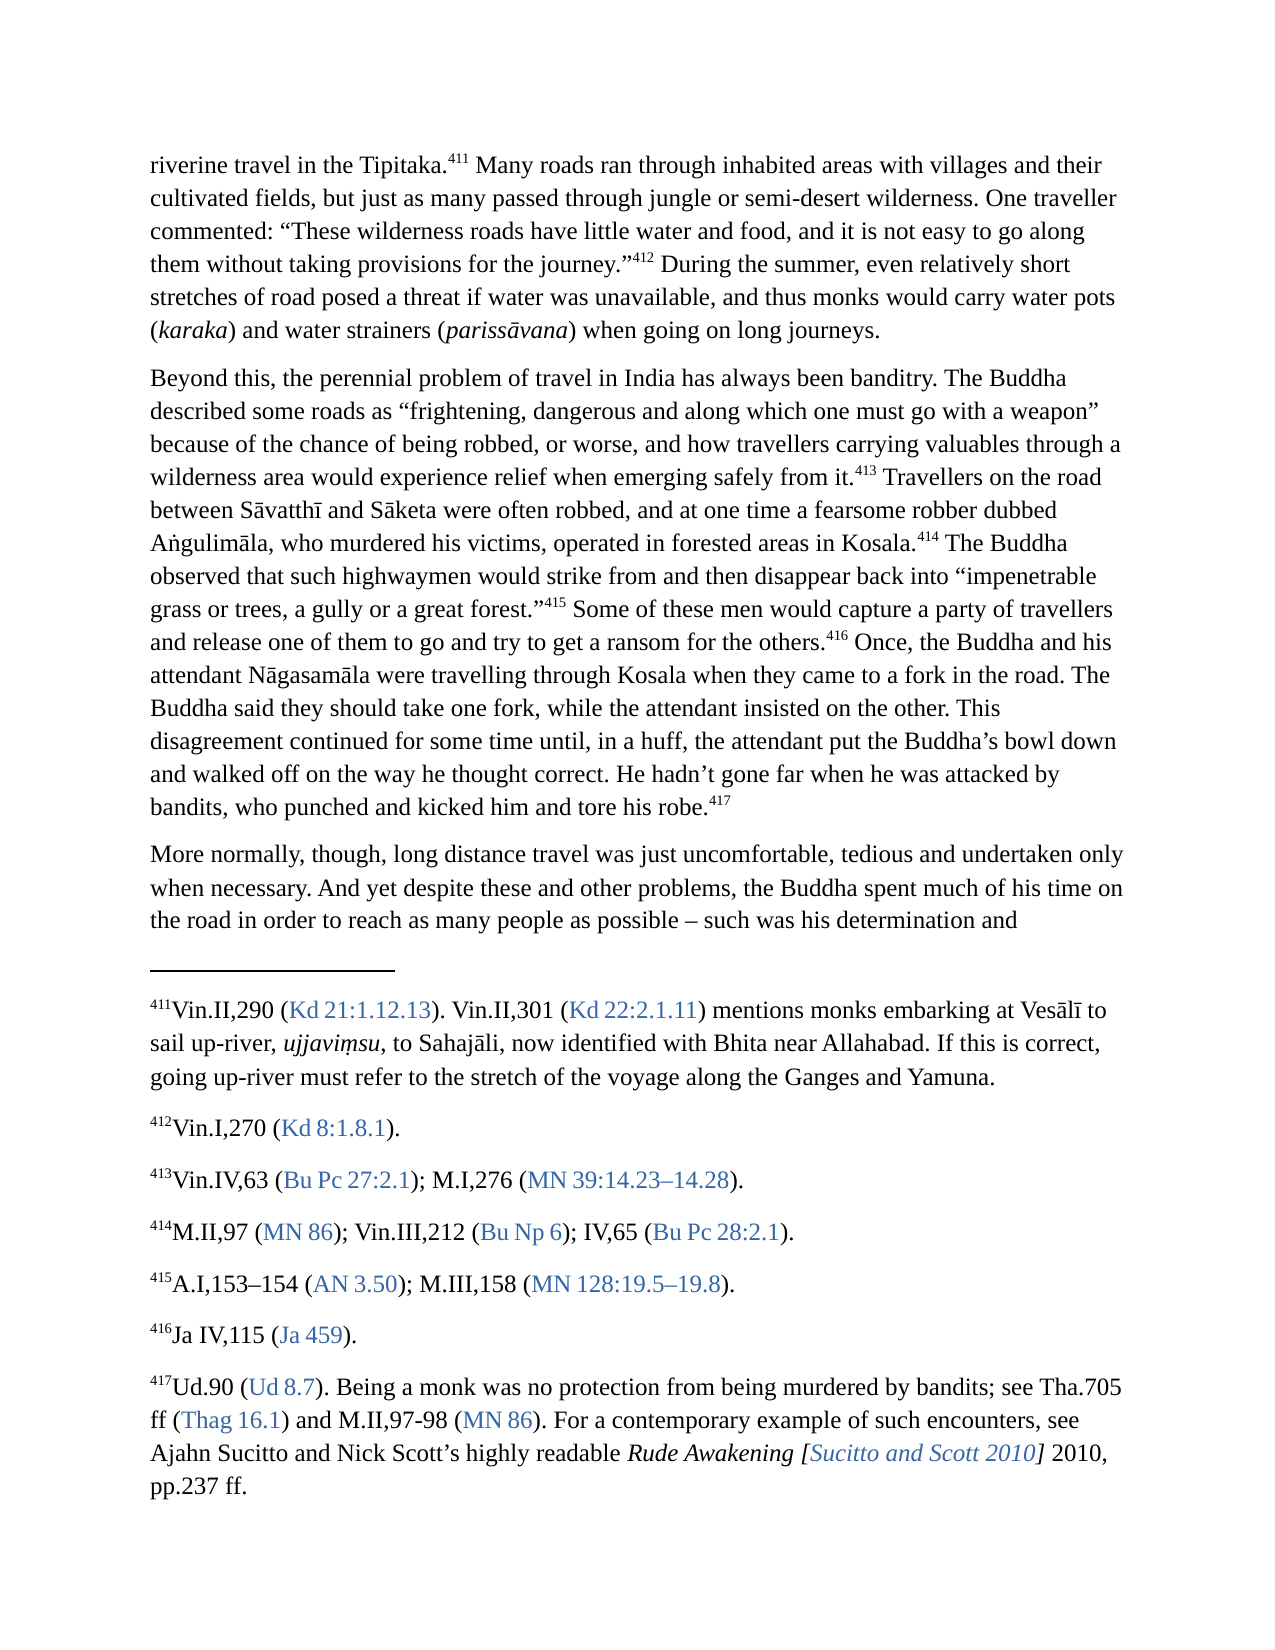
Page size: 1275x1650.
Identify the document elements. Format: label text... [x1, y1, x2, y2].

text More normally, though, long distance travel was just uncomfortable, tedious and undertaken only when necessary. And yet despite these and other problems, the Buddha spent much of his time on the road in order to reach as many people as possible – such was his determination and compassion. In keeping with the rules laid down by himself and in accordance with a long established samaṇa tradition, he would spend the three months of the rainy season in one location and the rest of the year on what were called walking tours. According to a quite plausible later tradition, after the twenty-fifth year of his ministry the Buddha spent every rainy season except the last one in or around Sāvatthī, which would explain why more of his discourses are set in that city than in any other place. If true, he may have decided to limit his wanderings to the region around Sāvatthī at that time due to age, as he would have been about sixty; because the Kosalan language was the same or similar to his own; and perhaps because the city was only a four or five-day walk from his hometown. [150, 839, 1125, 934]
text The numerous rivers that run through the Middle Land were a hindrance to communication. Bridges were rare, and although there were ferries on some main arteries, fords were the main way of crossing rivers. In places where such conveniences were unavailable, travellers would have to improvise. The Tipitaka recounts how monks arrived at a river just as a cowherd was driving his cattle into the water, so they clung to the animals’ tails and backs and were carried across by them. Rivers in more remote areas could be crossed by improvising a raft or float from nearby tree branches, foliage and grass. An alternative to getting to one’s destination overland was to go by boat. The Tipitaka mentions Ānanda embarking on a boat, probably at Pāṭaligāma, and sailing up the Ganges to Kosambī, one of the few references to long distance riverine travel in the Tipitaka. Many roads ran through inhabited areas with villages and their cultivated fields, but just as many passed through jungle or semi-desert wilderness. One traveller commented: “These wilderness roads have little water and food, and it is not easy to go along them without taking provisions for the journey.” During the summer, even relatively short stretches of road posed a threat if water was unavailable, and thus monks would carry water pots (karaka) and water strainers (parissāvana) when going on long journeys. [150, 150, 1125, 344]
text Beyond this, the perennial problem of travel in India has always been banditry. The Buddha described some roads as “frightening, dangerous and along which one must go with a weapon” because of the chance of being robbed, or worse, and how travellers carrying valuables through a wilderness area would experience relief when emerging safely from it. Travellers on the road between Sāvatthī and Sāketa were often robbed, and at one time a fearsome robber dubbed Aṅgulimāla, who murdered his victims, operated in forested areas in Kosala. The Buddha observed that such highwaymen would strike from and then disappear back into “impenetrable grass or trees, a gully or a great forest.” Some of these men would capture a party of travellers and release one of them to go and try to get a ransom for the others. Once, the Buddha and his attendant Nāgasamāla were travelling through Kosala when they came to a fork in the road. The Buddha said they should take one fork, while the attendant insisted on the other. This disagreement continued for some time until, in a huff, the attendant put the Buddha’s bowl down and walked off on the way he thought correct. He hadn’t gone far when he was attacked by bandits, who punched and kicked him and tore his robe. [150, 363, 1125, 821]
